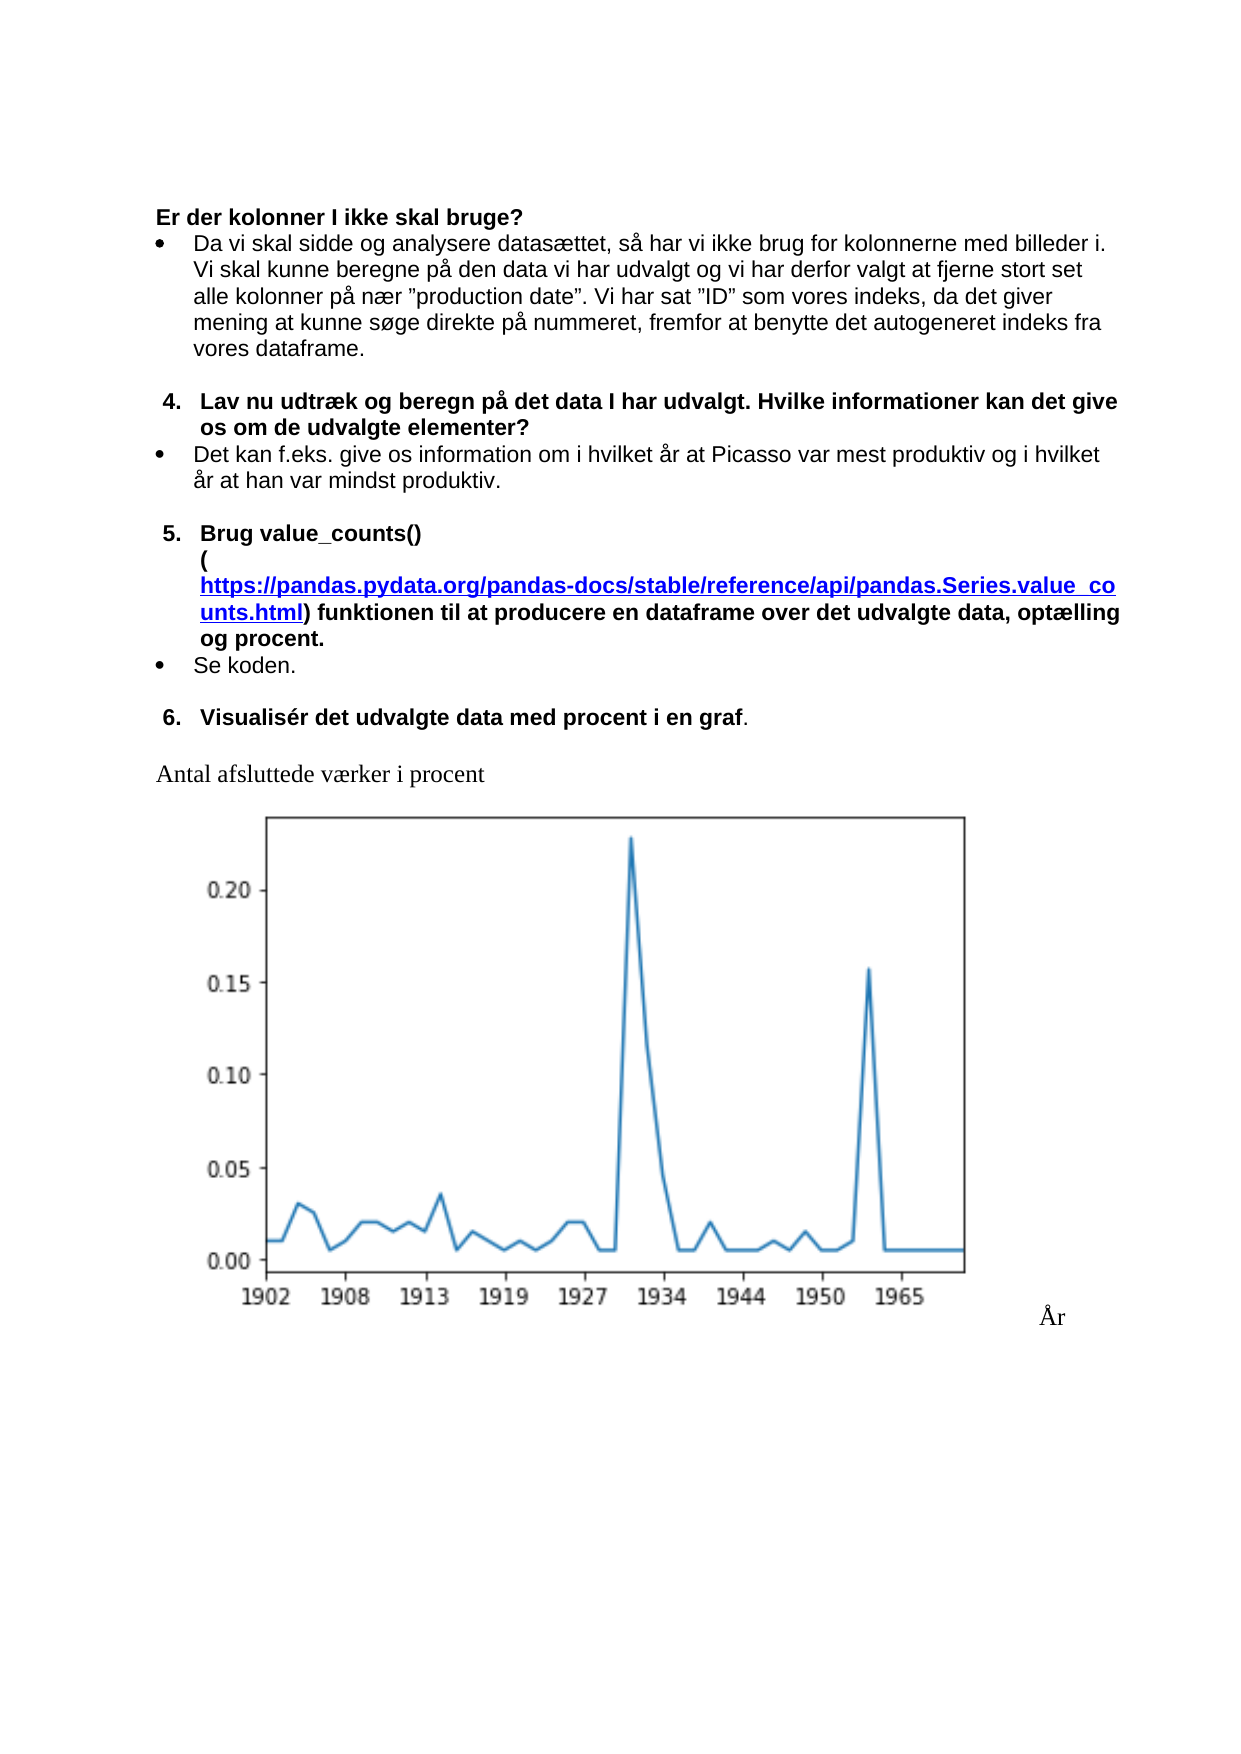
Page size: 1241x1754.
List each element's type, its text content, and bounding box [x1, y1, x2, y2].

list Visualisér det udvalgte data med procent i en graf. [162, 704, 1122, 731]
text Er der kolonner I ikke skal bruge? [118, 203, 1122, 230]
list Det kan f.eks. give os information om i hvilket år at Picasso var mest produktiv og i hvilket år at han var mindst produktiv. [156, 441, 1122, 493]
list Se koden. [156, 652, 1122, 678]
list Lav nu udtræk og beregn på det data I har udvalgt. Hvilke informationer kan det give os om de udvalgte elementer? [162, 388, 1122, 441]
picture [193, 788, 1039, 1326]
list Brug value_counts() (https://pandas.pydata.org/pandas-docs/stable/reference/api/pandas.Series.value_counts.html) funktionen til at producere en dataframe over det udvalgte data, optælling og procent. [162, 520, 1122, 652]
text Antal afsluttede værker i procent [156, 759, 1122, 788]
list Da vi skal sidde og analysere datasættet, så har vi ikke brug for kolonnerne med billeder i. Vi skal kunne beregne på den data vi har udvalgt og vi har derfor valgt at fjerne stort set alle kolonner på nær ”production date”. Vi har sat ”ID” som vores indeks, da det giver mening at kunne søge direkte på nummeret, fremfor at benytte det autogeneret indeks fra vores dataframe. [156, 230, 1122, 362]
